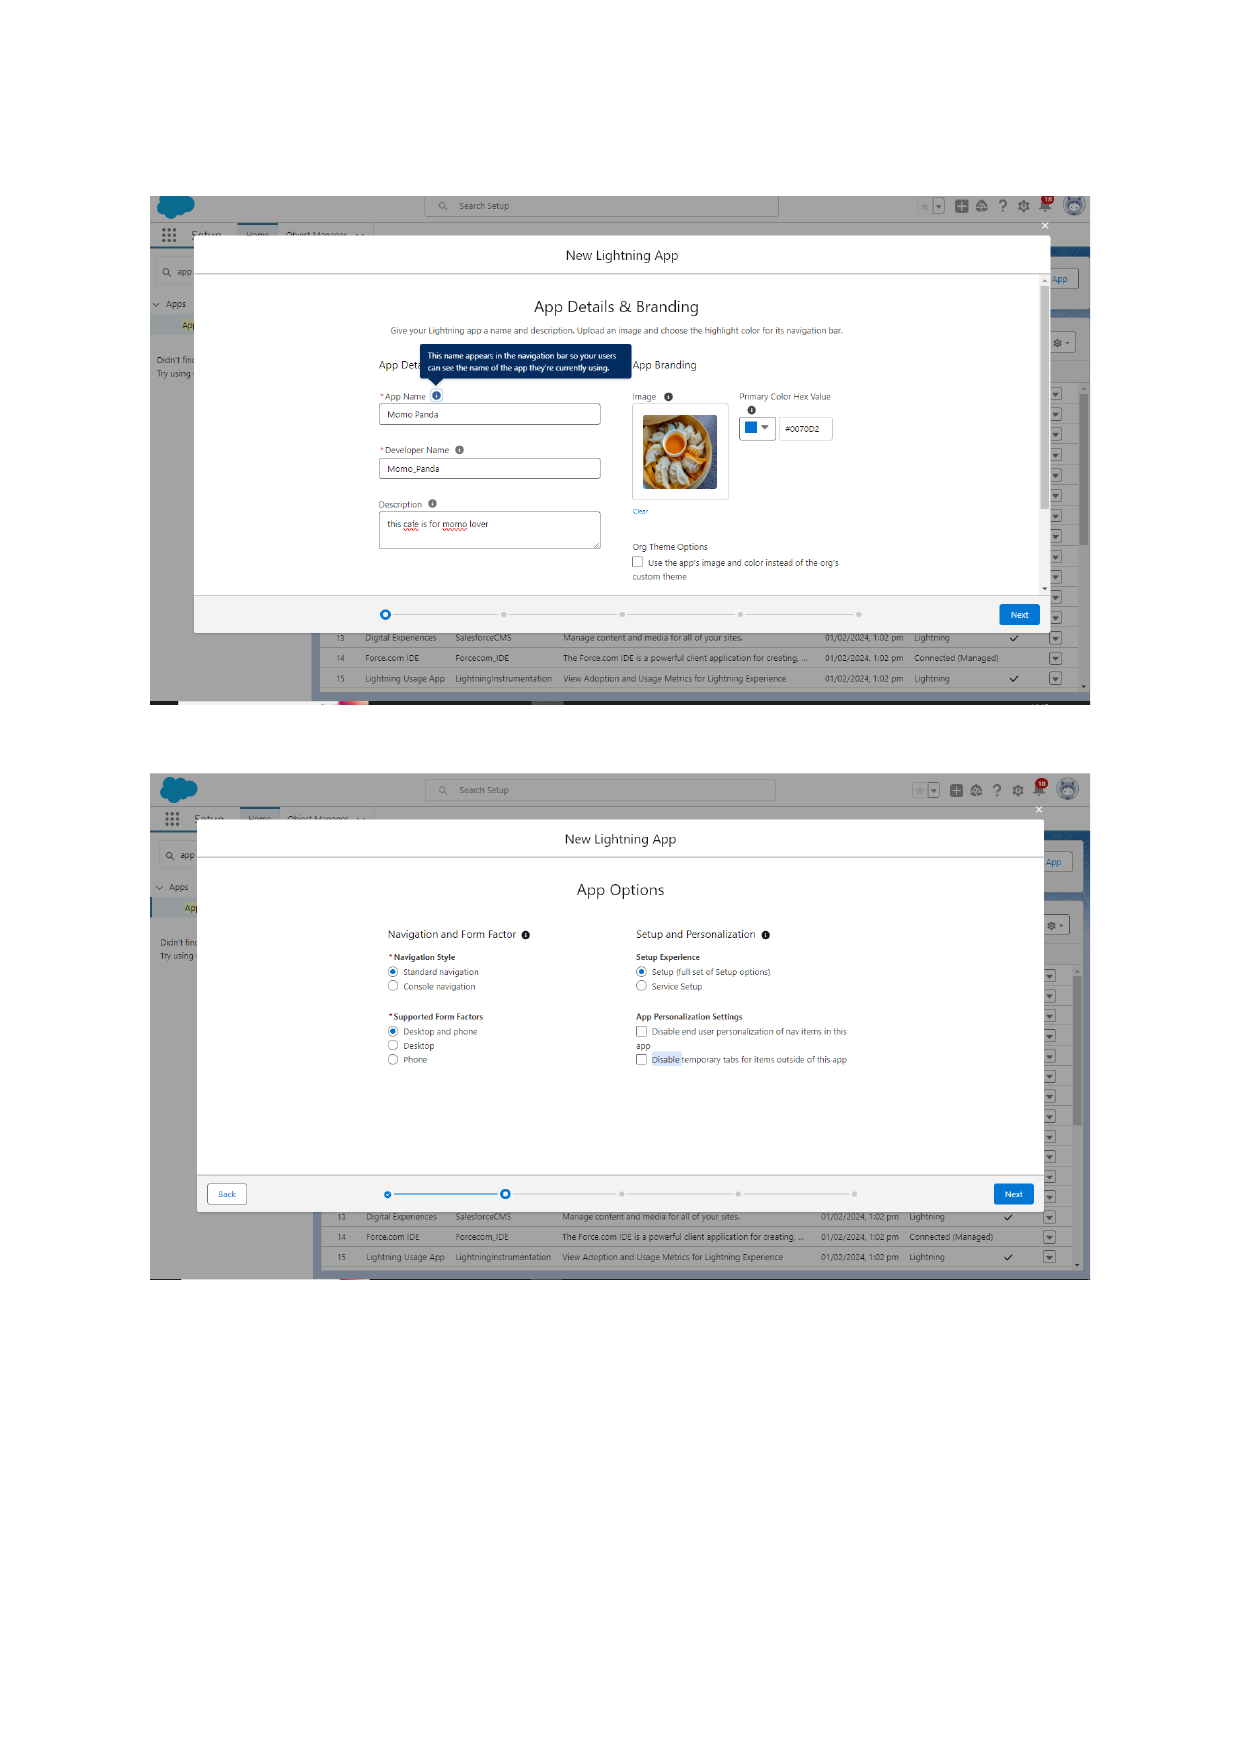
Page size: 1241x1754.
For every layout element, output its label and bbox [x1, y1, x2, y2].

picture [150, 770, 1091, 1280]
picture [150, 196, 1091, 705]
